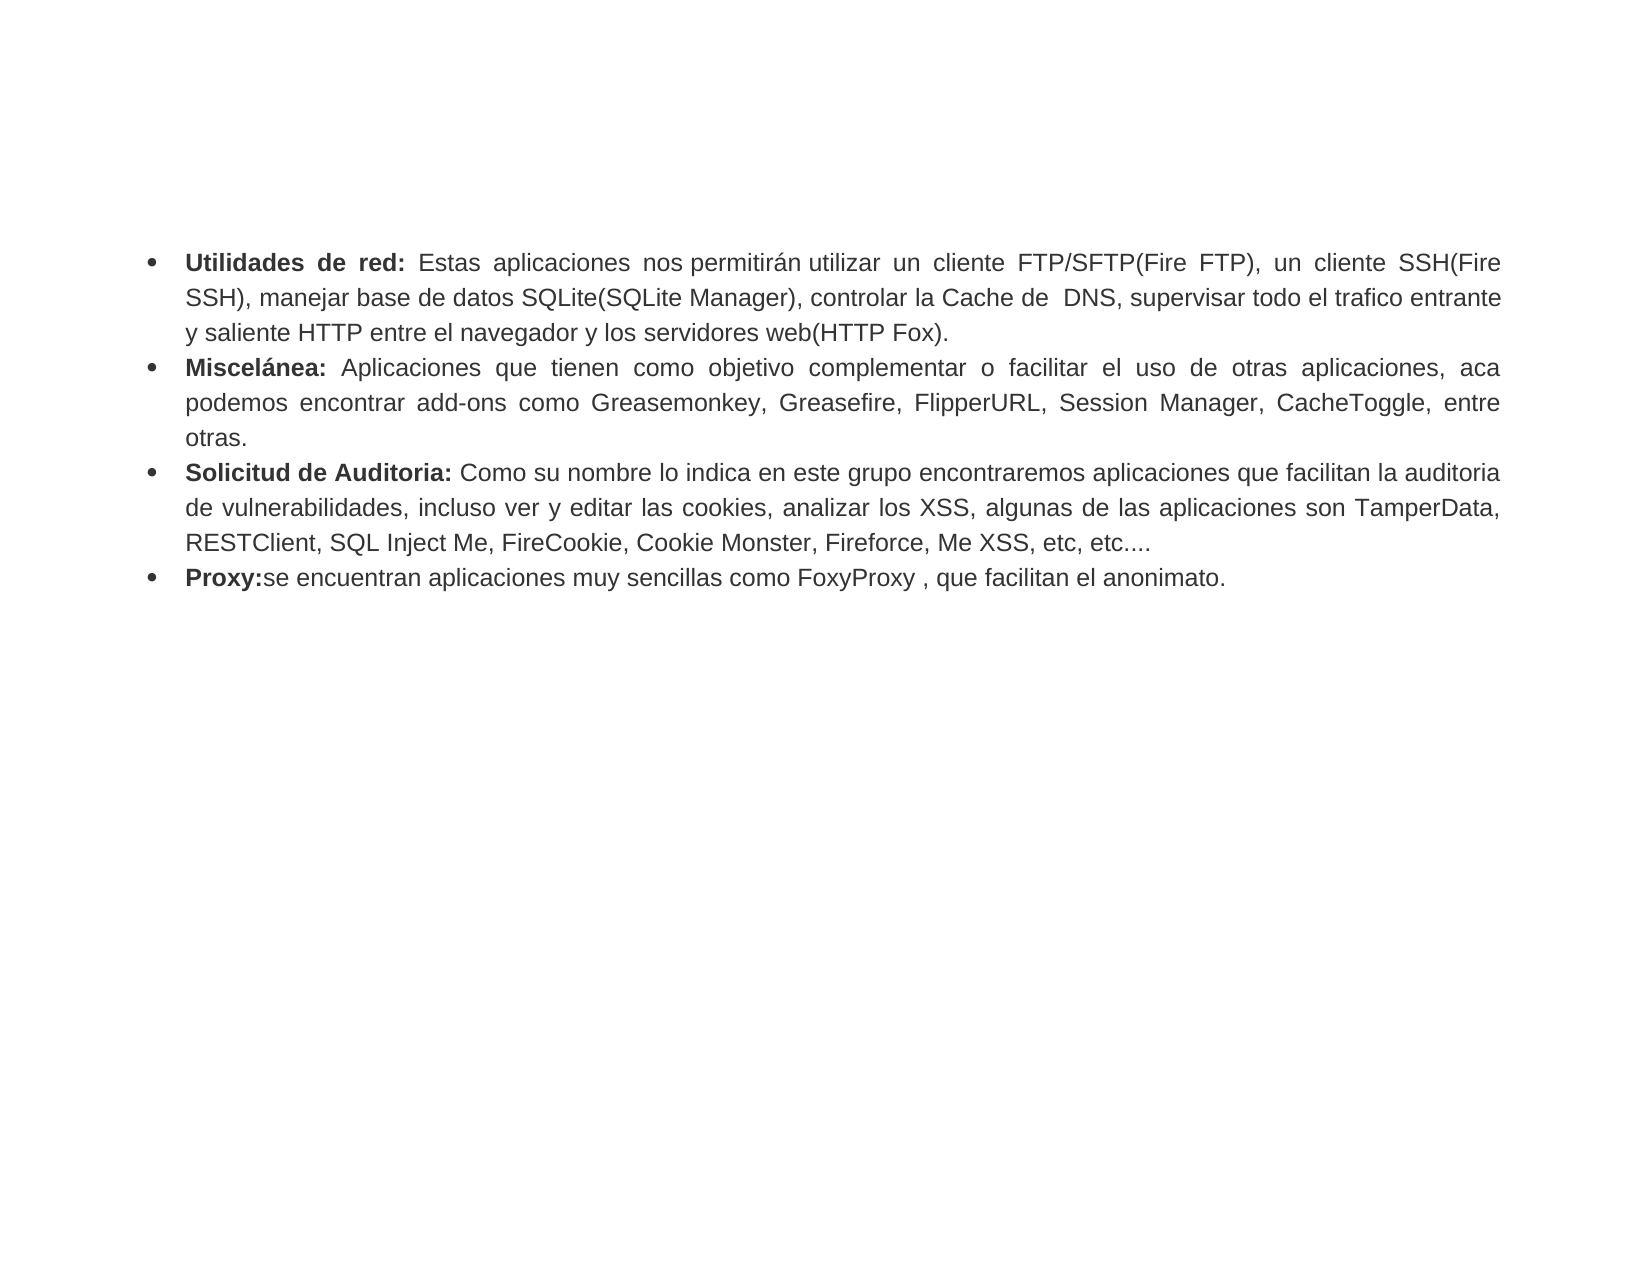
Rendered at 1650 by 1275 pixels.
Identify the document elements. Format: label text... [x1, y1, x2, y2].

list Solicitud de Auditoria: Como su nombre lo indica en este grupo encontraremos aplicaciones que facilitan la auditoria de vulnerabilidades, incluso ver y editar las cookies, analizar los XSS, algunas de las aplicaciones son TamperData, RESTClient, SQL Inject Me, FireCookie, Cookie Monster, Fireforce, Me XSS, etc, etc.... [148, 451, 1502, 556]
list Proxy:se encuentran aplicaciones muy sencillas como FoxyProxy , que facilitan el anonimato. [148, 556, 1502, 591]
list Miscelánea: Aplicaciones que tienen como objetivo complementar o facilitar el uso de otras aplicaciones, aca podemos encontrar add-ons como Greasemonkey, Greasefire, FlipperURL, Session Manager, CacheToggle, entre otras. [148, 346, 1502, 451]
list Utilidades de red: Estas aplicaciones nos permitirán utilizar un cliente FTP/SFTP(Fire FTP), un cliente SSH(Fire SSH), manejar base de datos SQLite(SQLite Manager), controlar la Cache de DNS, supervisar todo el trafico entrante y saliente HTTP entre el navegador y los servidores web(HTTP Fox). [148, 241, 1502, 346]
